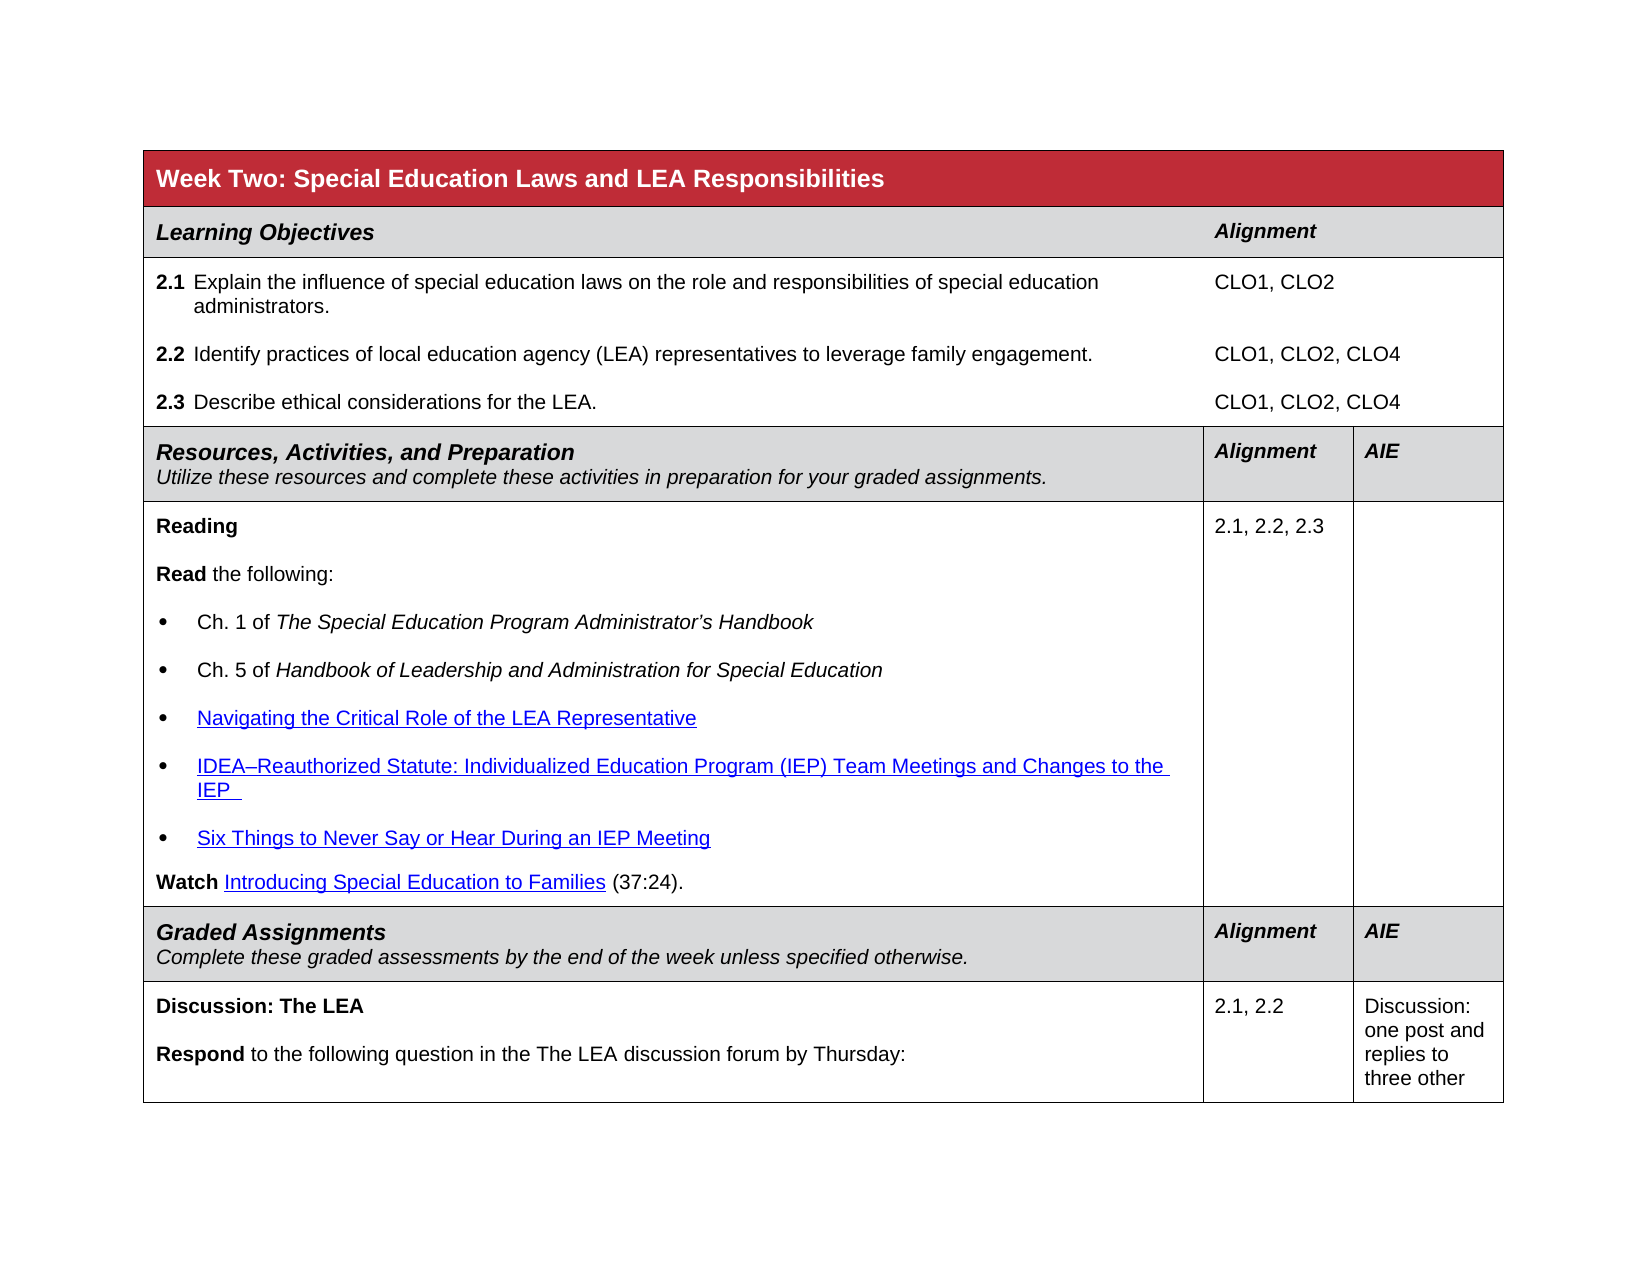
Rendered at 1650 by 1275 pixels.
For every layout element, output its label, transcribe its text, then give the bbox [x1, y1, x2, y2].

table_cell Graded Assignments Complete these graded assessments by the end of the week unless specified otherwise. [144, 907, 1203, 981]
table_cell Alignment [1203, 207, 1503, 257]
table_cell CLO1, CLO2 [1203, 258, 1503, 330]
table_cell AIE [1354, 907, 1503, 981]
table_cell CLO1, CLO2, CLO4 [1203, 378, 1503, 426]
table_cell Learning Objectives [144, 207, 1203, 257]
table_cell [1354, 502, 1503, 906]
table_cell Resources, Activities, and Preparation Utilize these resources and complete these activities in preparation for your graded assignments. [144, 427, 1203, 501]
table_cell 2.1, 2.2 [1204, 982, 1353, 1102]
table_cell CLO1, CLO2, CLO4 [1203, 330, 1503, 378]
table_header [1203, 151, 1353, 206]
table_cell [1354, 982, 1503, 1102]
table_cell Explain the influence of special education laws on the role and responsibilities of special education administrators. [144, 258, 1203, 330]
table_cell Reading Read the following: Ch. 1 of The Special Education Program Administrator’s Handbook Ch. 5 of Handbook of Leadership and Administration for Special Education Navigating the Critical Role of the LEA Representative IDEA–Reauthorized Statute: Individualized Education Program (IEP) Team Meetings and Changes to the IEP Six Things to Never Say or Hear During an IEP Meeting Watch Introducing Special Education to Families (37:24). [144, 502, 1203, 906]
table_cell AIE [1354, 427, 1503, 501]
table_header [1353, 151, 1503, 206]
table_cell Alignment [1204, 427, 1353, 501]
table_header Week Two: Special Education Laws and LEA Responsibilities [144, 151, 1203, 206]
table_cell 2.1, 2.2, 2.3 [1204, 502, 1353, 906]
table_cell Alignment [1204, 907, 1353, 981]
table_cell Describe ethical considerations for the LEA. [144, 378, 1203, 426]
table_cell Identify practices of local education agency (LEA) representatives to leverage family engagement. [144, 330, 1203, 378]
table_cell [144, 982, 1203, 1102]
